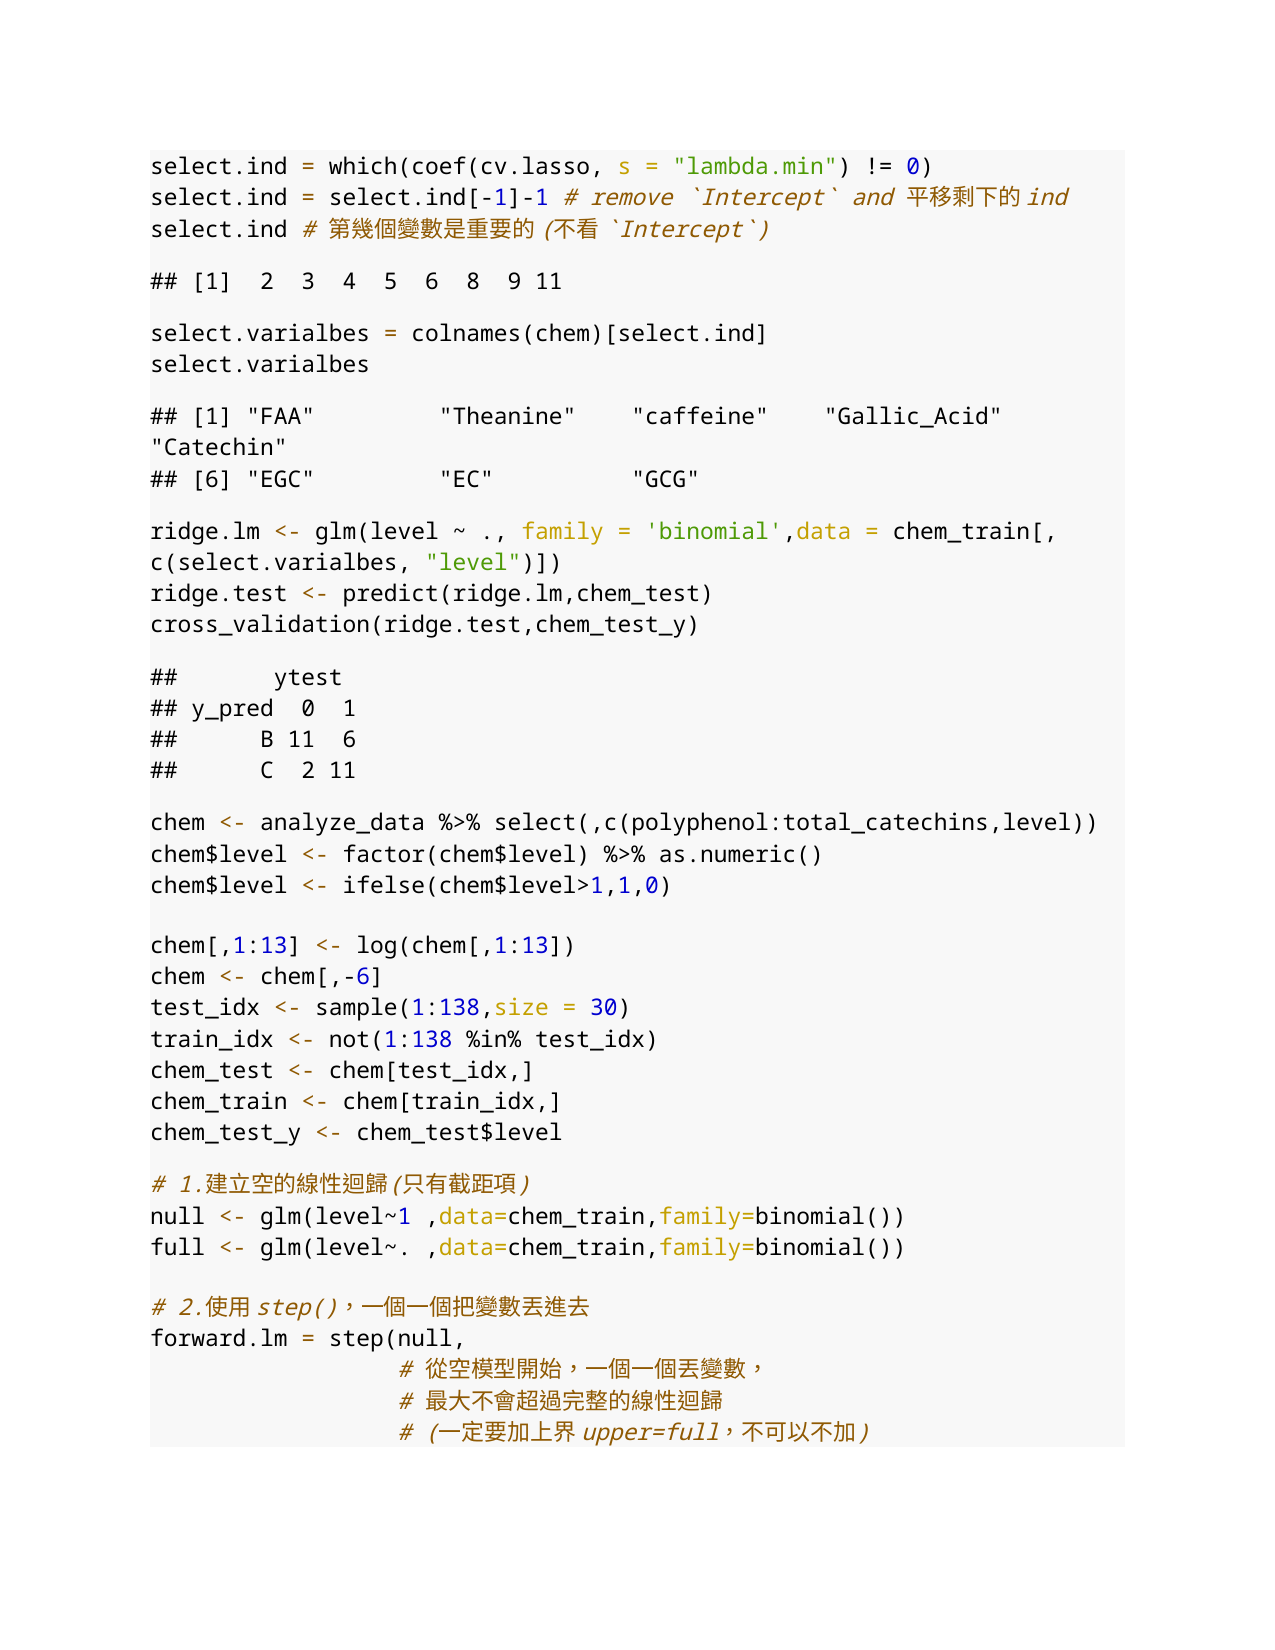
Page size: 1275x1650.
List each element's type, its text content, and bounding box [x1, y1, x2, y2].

text ## ytest ## y_pred 0 1 ## B 11 6 ## C 2 11 [150, 660, 1125, 785]
text ridge.lm <- glm(level ~ ., family = 'binomial',data = chem_train[, c(select.varialbes, "level")]) ridge.test <- predict(ridge.lm,chem_test) cross_validation(ridge.test,chem_test_y) [150, 514, 1125, 639]
text ## [1] "FAA" "Theanine" "caffeine" "Gallic_Acid" "Catechin" ## [6] "EGC" "EC" "GCG" [150, 400, 1125, 494]
text chem <- analyze_data %>% select(,c(polyphenol:total_catechins,level)) chem$level <- factor(chem$level) %>% as.numeric() chem$level <- ifelse(chem$level>1,1,0) chem[,1:13] <- log(chem[,1:13]) chem <- chem[,-6] test_idx <- sample(1:138,size = 30) train_idx <- not(1:138 %in% test_idx) chem_test <- chem[test_idx,] chem_train <- chem[train_idx,] chem_test_y <- chem_test$level [150, 806, 1125, 1147]
text select.ind = which(coef(cv.lasso, s = "lambda.min") != 0) select.ind = select.ind[-1]-1 # remove `Intercept` and 平移剩下的ind select.ind # 第幾個變數是重要的 (不看 `Intercept`) [150, 150, 1125, 244]
text ## [1] 2 3 4 5 6 8 9 11 [150, 264, 1125, 296]
text select.varialbes = colnames(chem)[select.ind] select.varialbes [370, 317, 1125, 379]
